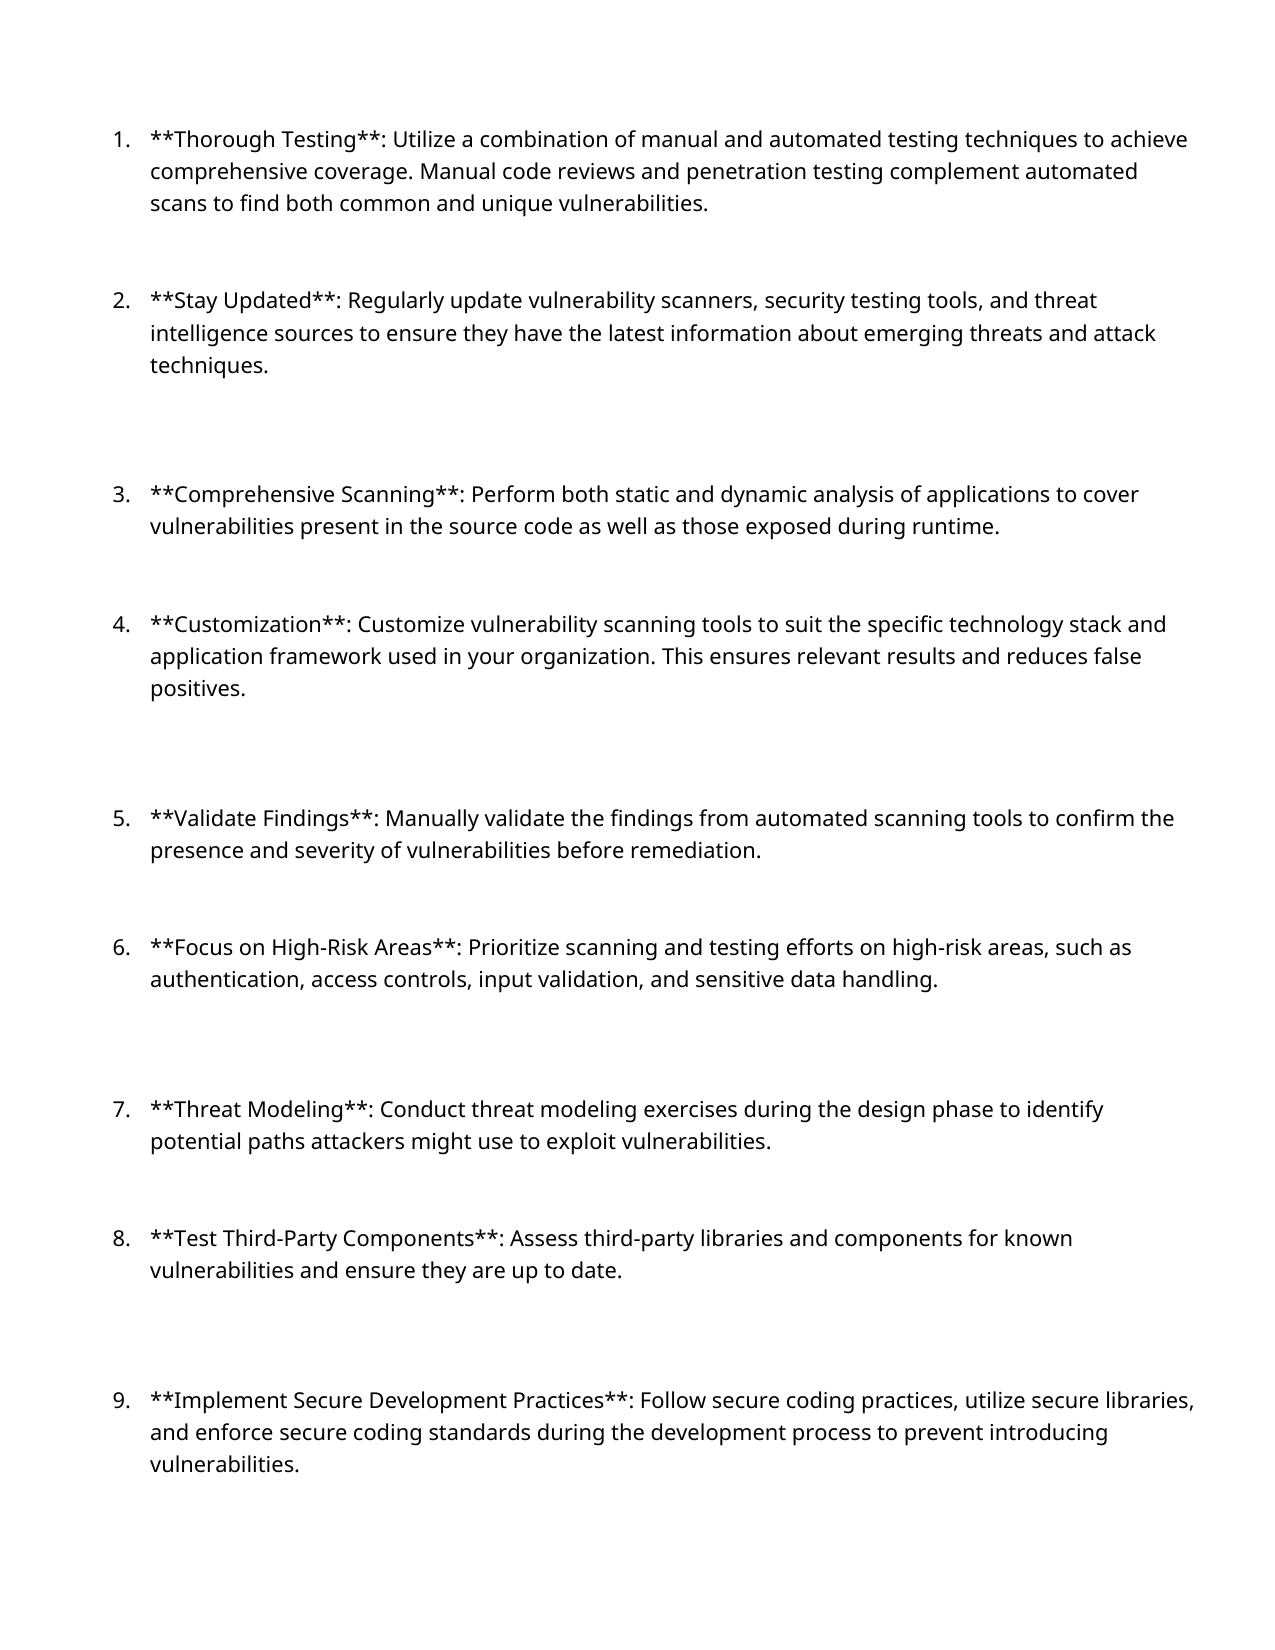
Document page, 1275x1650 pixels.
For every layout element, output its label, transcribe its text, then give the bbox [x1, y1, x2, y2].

list **Comprehensive Scanning**: Perform both static and dynamic analysis of applications to cover vulnerabilities present in the source code as well as those exposed during runtime. [112, 479, 1200, 541]
list **Customization**: Customize vulnerability scanning tools to suit the specific technology stack and application framework used in your organization. This ensures relevant results and reduces false positives. [112, 609, 1200, 703]
list **Thorough Testing**: Utilize a combination of manual and automated testing techniques to achieve comprehensive coverage. Manual code reviews and penetration testing complement automated scans to find both common and unique vulnerabilities. [112, 124, 1200, 218]
list **Validate Findings**: Manually validate the findings from automated scanning tools to confirm the presence and severity of vulnerabilities before remediation. [112, 802, 1200, 864]
list **Implement Secure Development Practices**: Follow secure coding practices, utilize secure libraries, and enforce secure coding standards during the development process to prevent introducing vulnerabilities. [112, 1385, 1200, 1479]
list **Focus on High-Risk Areas**: Prioritize scanning and testing efforts on high-risk areas, such as authentication, access controls, input validation, and sensitive data handling. [112, 932, 1200, 994]
list **Threat Modeling**: Conduct threat modeling exercises during the design phase to identify potential paths attackers might use to exploit vulnerabilities. [112, 1094, 1200, 1156]
list **Test Third-Party Components**: Assess third-party libraries and components for known vulnerabilities and ensure they are up to date. [112, 1223, 1200, 1285]
list **Stay Updated**: Regularly update vulnerability scanners, security testing tools, and threat intelligence sources to ensure they have the latest information about emerging threats and attack techniques. [112, 285, 1200, 379]
